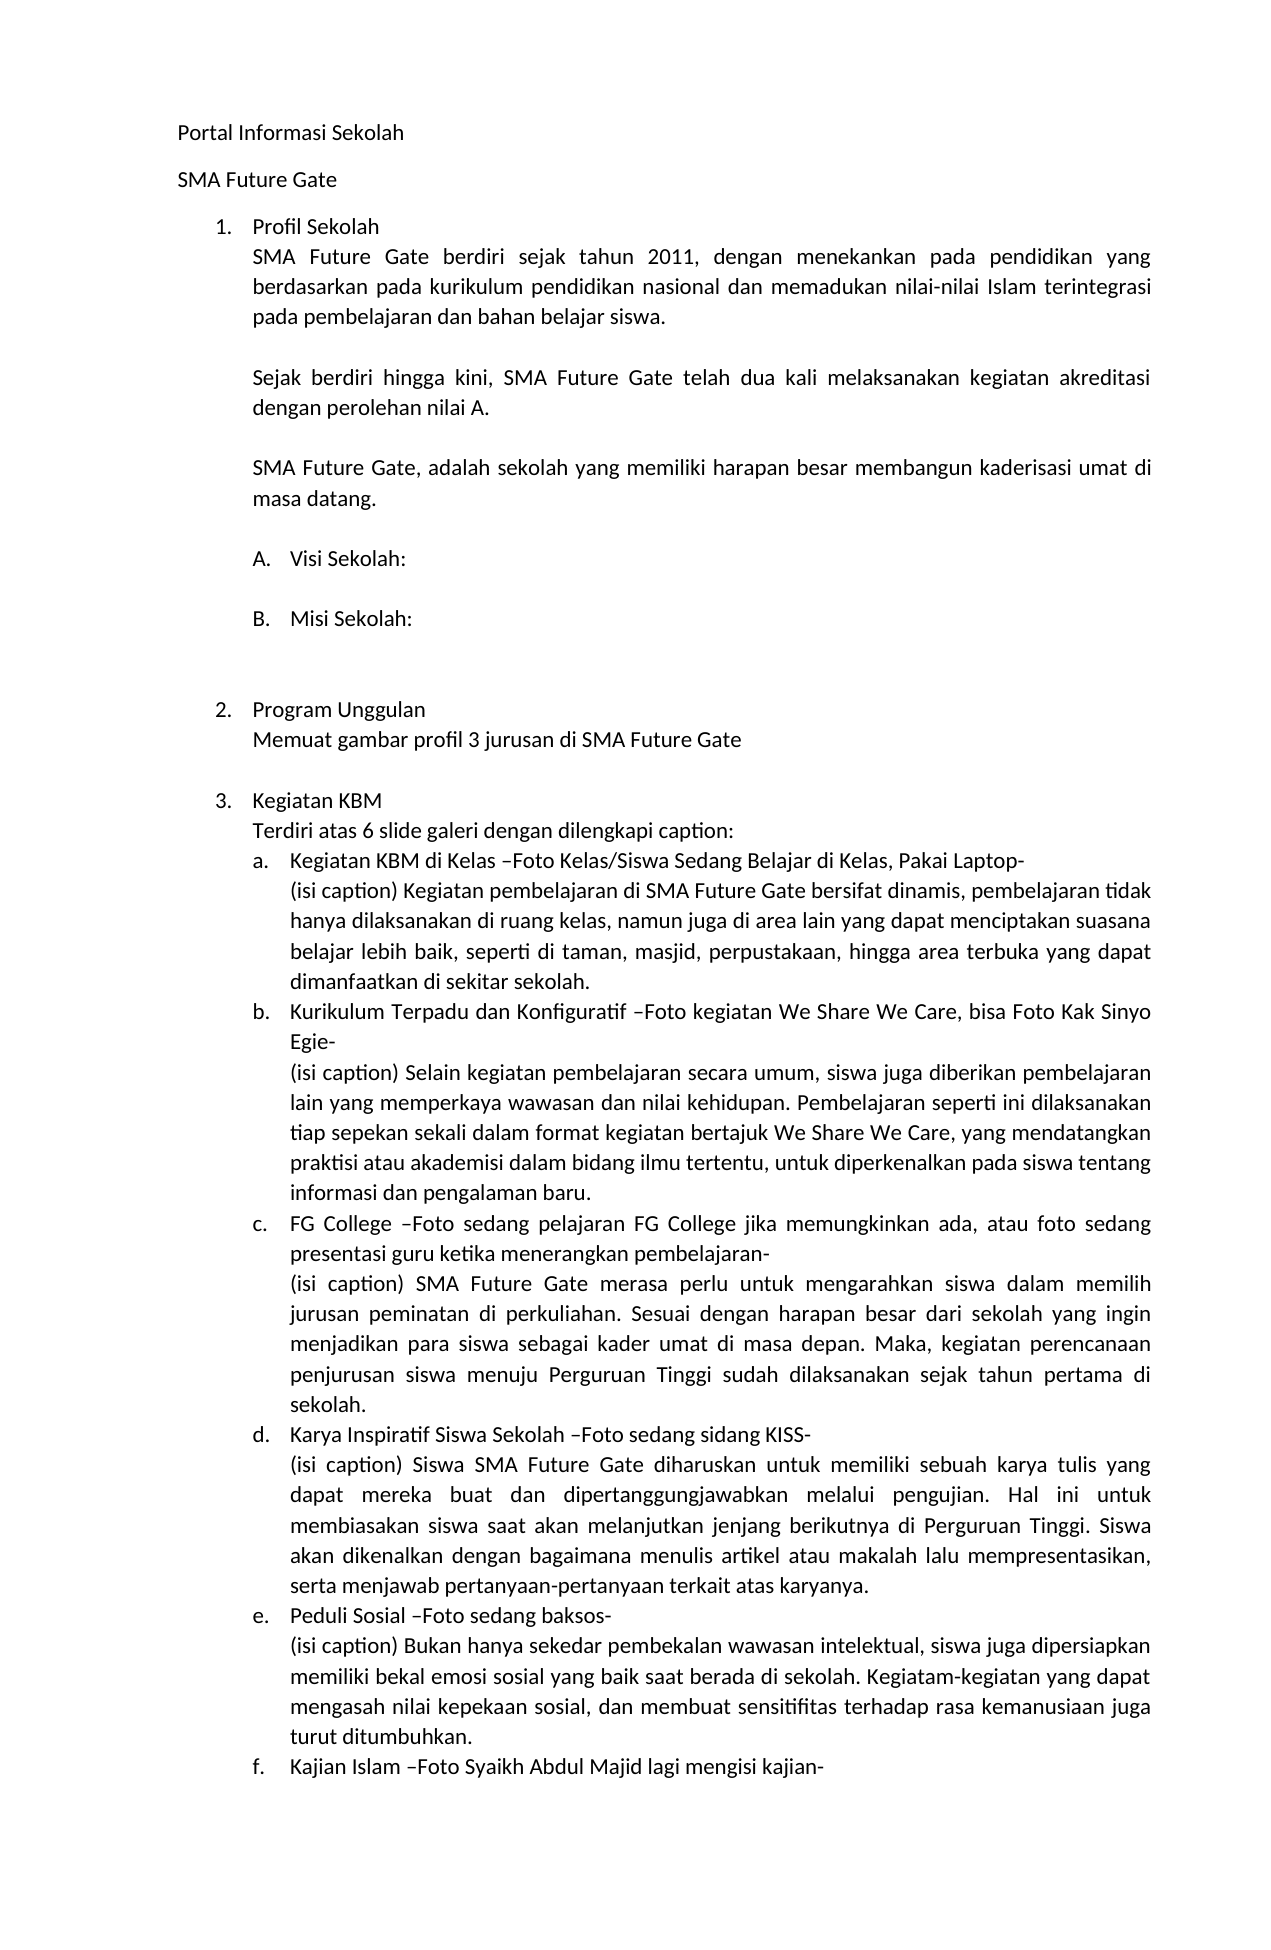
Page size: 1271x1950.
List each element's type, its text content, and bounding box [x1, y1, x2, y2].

text Portal Informasi Sekolah [177, 118, 1153, 146]
list Kajian Islam –Foto Syaikh Abdul Majid lagi mengisi kajian- [252, 1752, 1153, 1781]
list Memuat gambar profil 3 jurusan di SMA Future Gate [252, 725, 1153, 753]
list Program Unggulan [215, 695, 1153, 723]
text SMA Future Gate [177, 165, 1153, 193]
list Visi Sekolah: [252, 544, 1153, 572]
list (isi caption) Bukan hanya sekedar pembekalan wawasan intelektual, siswa juga dipersiapkan memiliki bekal emosi sosial yang baik saat berada di sekolah. Kegiatam-kegiatan yang dapat mengasah nilai kepekaan sosial, dan membuat sensitifitas terhadap rasa kemanusiaan juga turut ditumbuhkan. [290, 1632, 1153, 1750]
list Terdiri atas 6 slide galeri dengan dilengkapi caption: [252, 816, 1153, 844]
list Misi Sekolah: [252, 604, 1153, 633]
list Kegiatan KBM [215, 786, 1153, 814]
list SMA Future Gate, adalah sekolah yang memiliki harapan besar membangun kaderisasi umat di masa datang. [252, 453, 1153, 512]
list Karya Inspiratif Siswa Sekolah –Foto sedang sidang KISS- [252, 1420, 1153, 1448]
list Peduli Sosial –Foto sedang baksos- [252, 1601, 1153, 1629]
list (isi caption) SMA Future Gate merasa perlu untuk mengarahkan siswa dalam memilih jurusan peminatan di perkuliahan. Sesuai dengan harapan besar dari sekolah yang ingin menjadikan para siswa sebagai kader umat di masa depan. Maka, kegiatan perencanaan penjurusan siswa menuju Perguruan Tinggi sudah dilaksanakan sejak tahun pertama di sekolah. [290, 1269, 1153, 1418]
list Sejak berdiri hingga kini, SMA Future Gate telah dua kali melaksanakan kegiatan akreditasi dengan perolehan nilai A. [252, 363, 1153, 421]
list SMA Future Gate berdiri sejak tahun 2011, dengan menekankan pada pendidikan yang berdasarkan pada kurikulum pendidikan nasional dan memadukan nilai-nilai Islam terintegrasi pada pembelajaran dan bahan belajar siswa. [252, 242, 1153, 331]
list Profil Sekolah [215, 212, 1153, 240]
list (isi caption) Siswa SMA Future Gate diharuskan untuk memiliki sebuah karya tulis yang dapat mereka buat dan dipertanggungjawabkan melalui pengujian. Hal ini untuk membiasakan siswa saat akan melanjutkan jenjang berikutnya di Perguruan Tinggi. Siswa akan dikenalkan dengan bagaimana menulis artikel atau makalah lalu mempresentasikan, serta menjawab pertanyaan-pertanyaan terkait atas karyanya. [290, 1450, 1153, 1599]
list (isi caption) Kegiatan pembelajaran di SMA Future Gate bersifat dinamis, pembelajaran tidak hanya dilaksanakan di ruang kelas, namun juga di area lain yang dapat menciptakan suasana belajar lebih baik, seperti di taman, masjid, perpustakaan, hingga area terbuka yang dapat dimanfaatkan di sekitar sekolah. [290, 876, 1153, 995]
list (isi caption) Selain kegiatan pembelajaran secara umum, siswa juga diberikan pembelajaran lain yang memperkaya wawasan dan nilai kehidupan. Pembelajaran seperti ini dilaksanakan tiap sepekan sekali dalam format kegiatan bertajuk We Share We Care, yang mendatangkan praktisi atau akademisi dalam bidang ilmu tertentu, untuk diperkenalkan pada siswa tentang informasi dan pengalaman baru. [290, 1058, 1153, 1207]
list FG College –Foto sedang pelajaran FG College jika memungkinkan ada, atau foto sedang presentasi guru ketika menerangkan pembelajaran- [252, 1209, 1153, 1267]
list Kegiatan KBM di Kelas –Foto Kelas/Siswa Sedang Belajar di Kelas, Pakai Laptop- [252, 846, 1153, 874]
list Kurikulum Terpadu dan Konfiguratif –Foto kegiatan We Share We Care, bisa Foto Kak Sinyo Egie- [252, 997, 1153, 1056]
